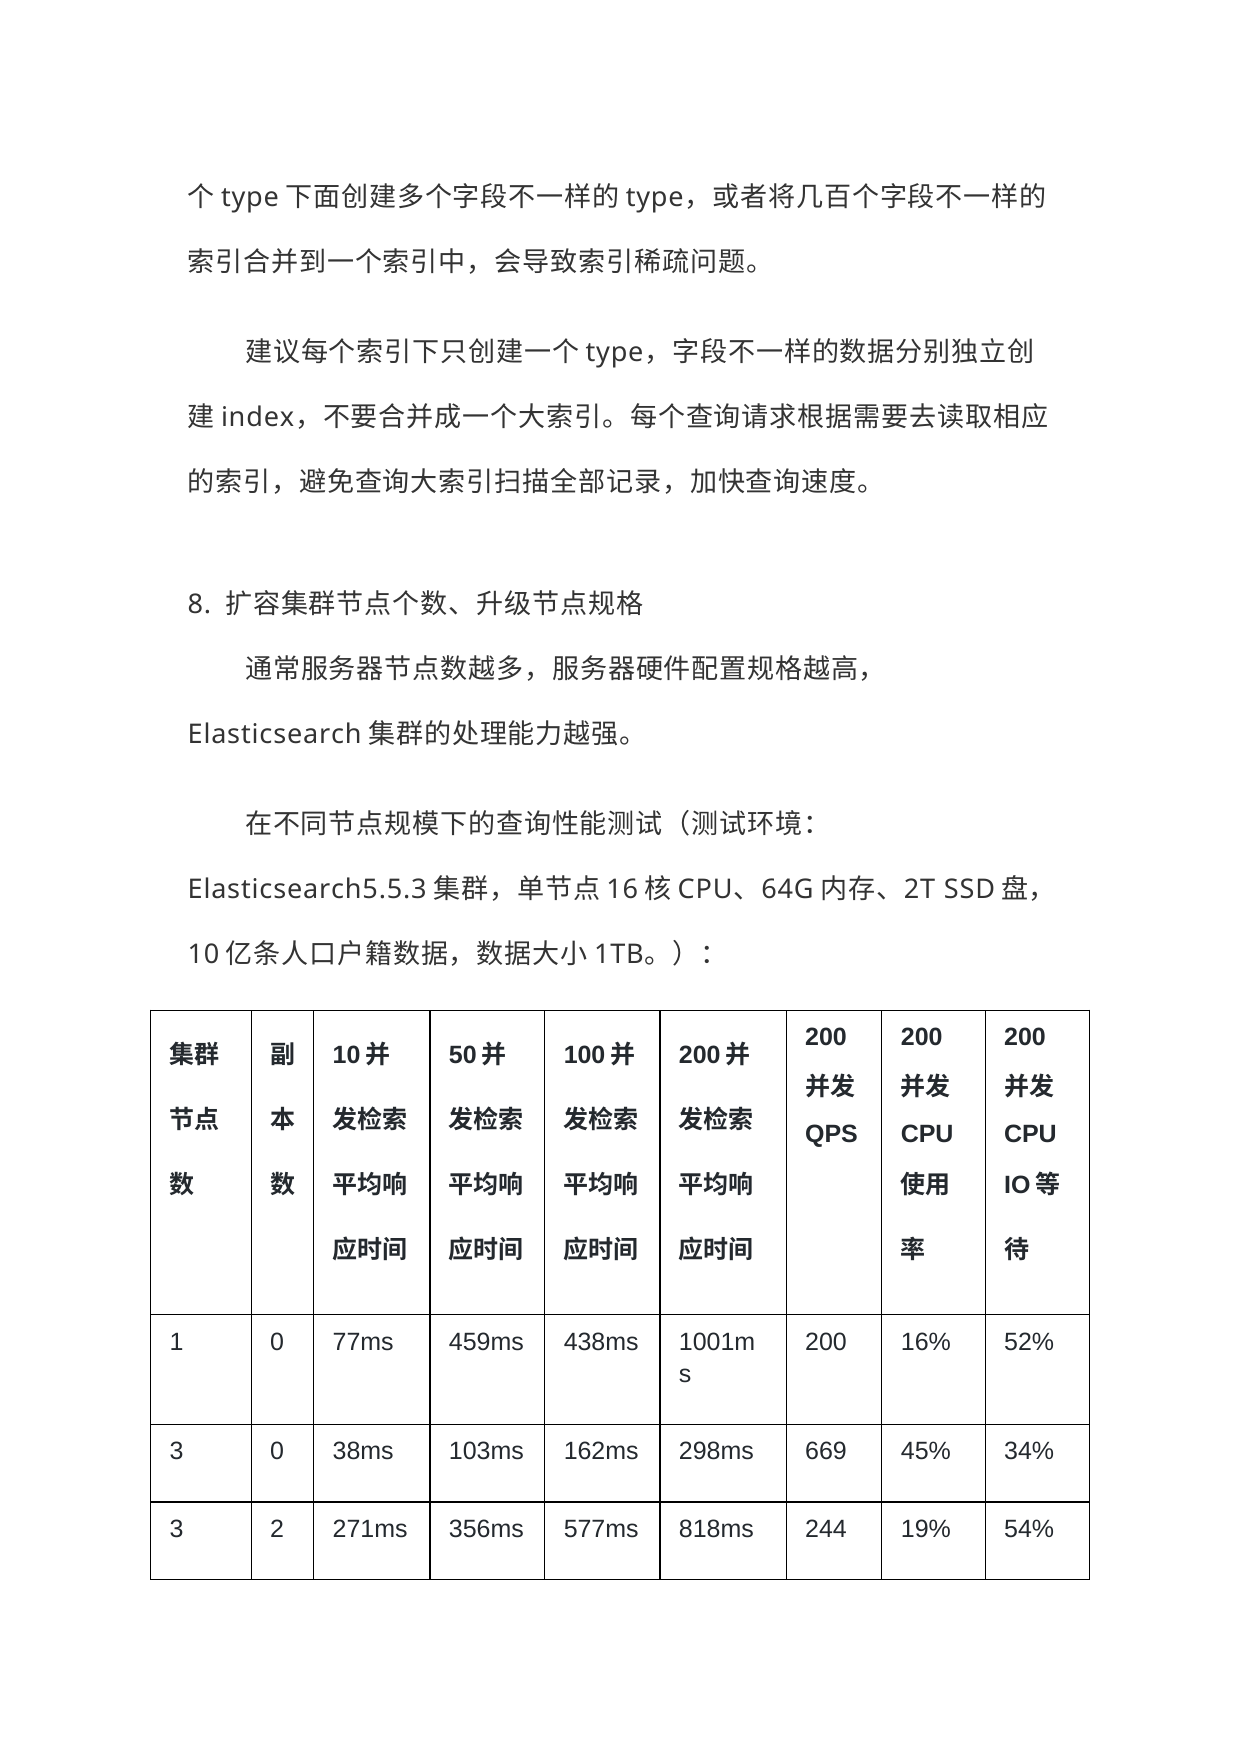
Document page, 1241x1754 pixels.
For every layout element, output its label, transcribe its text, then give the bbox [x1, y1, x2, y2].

table_cell 38ms [314, 1425, 429, 1501]
table_cell 244 [787, 1503, 881, 1579]
table_header 200并发CPU使用率 [882, 1011, 985, 1314]
table_header 200并发QPS [787, 1011, 881, 1314]
table_cell 45% [882, 1425, 985, 1501]
text 通常服务器节点数越多，服务器硬件配置规格越高，Elasticsearch集群的处理能力越强。 [187, 634, 1053, 764]
table_header 200并发CPU IO等待 [986, 1011, 1089, 1314]
table_header 50并发检索平均响应时间 [431, 1011, 544, 1314]
text 建议每个索引下只创建一个type，字段不一样的数据分别独立创建index，不要合并成一个大索引。每个查询请求根据需要去读取相应的索引，避免查询大索引扫描全部记录，加快查询速度。 [187, 317, 1053, 512]
table_cell 438ms [545, 1315, 659, 1424]
text 在不同节点规模下的查询性能测试（测试环境：Elasticsearch5.5.3集群，单节点16核CPU、64G内存、2T SSD盘，10亿条人口户籍数据，数据大小1TB。）： [187, 789, 1053, 984]
table_cell 271ms [314, 1503, 429, 1579]
table_cell 1 [151, 1315, 251, 1424]
table_header 副本数 [252, 1011, 313, 1314]
table_cell 298ms [661, 1425, 786, 1501]
table_cell 0 [252, 1315, 313, 1424]
table_header 集群节点数 [151, 1011, 251, 1314]
table_cell 103ms [431, 1425, 544, 1501]
table_header 100并发检索平均响应时间 [545, 1011, 659, 1314]
table_cell 0 [252, 1425, 313, 1501]
table_cell 16% [882, 1315, 985, 1424]
table_cell 34% [986, 1425, 1089, 1501]
table_cell 3 [151, 1425, 251, 1501]
table_cell 77ms [314, 1315, 429, 1424]
table_cell 2 [252, 1503, 313, 1579]
table_cell 669 [787, 1425, 881, 1501]
table_cell 162ms [545, 1425, 659, 1501]
table_header 200并发检索平均响应时间 [661, 1011, 786, 1314]
table_header 10并发检索平均响应时间 [314, 1011, 429, 1314]
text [187, 162, 1053, 292]
table_cell 577ms [545, 1503, 659, 1579]
table_cell 52% [986, 1315, 1089, 1424]
table_cell 459ms [431, 1315, 544, 1424]
table_cell 3 [151, 1503, 251, 1579]
table_cell 356ms [431, 1503, 544, 1579]
table_cell 19% [882, 1503, 985, 1579]
table_cell 54% [986, 1503, 1089, 1579]
table_cell 1001ms [661, 1315, 786, 1424]
table_cell 818ms [661, 1503, 786, 1579]
list 扩容集群节点个数、升级节点规格 [187, 569, 1053, 634]
table_cell 200 [787, 1315, 881, 1424]
